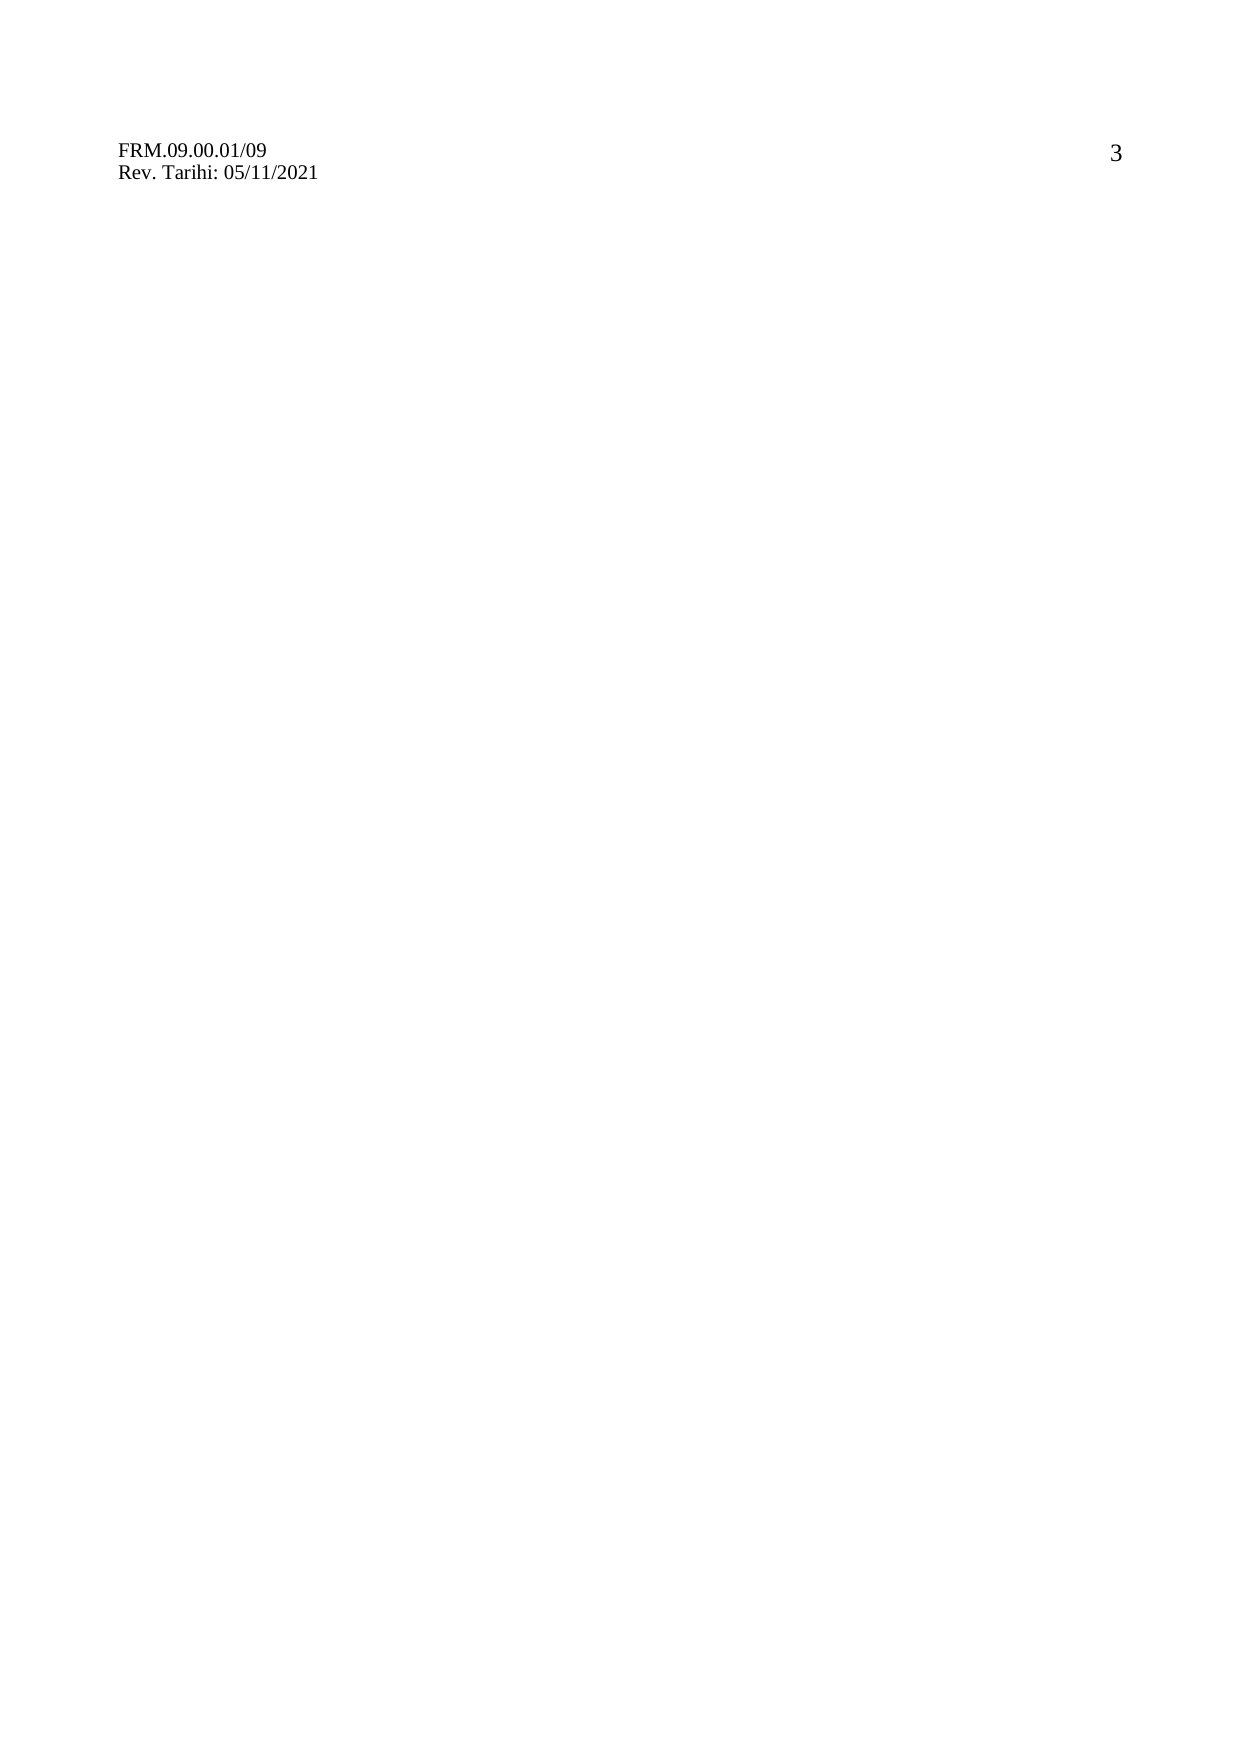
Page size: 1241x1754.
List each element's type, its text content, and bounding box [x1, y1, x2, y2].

text FRM.09.00.01/09 3 [118, 136, 1180, 163]
text Rev. Tarihi: 05/11/2021 [118, 163, 1180, 184]
